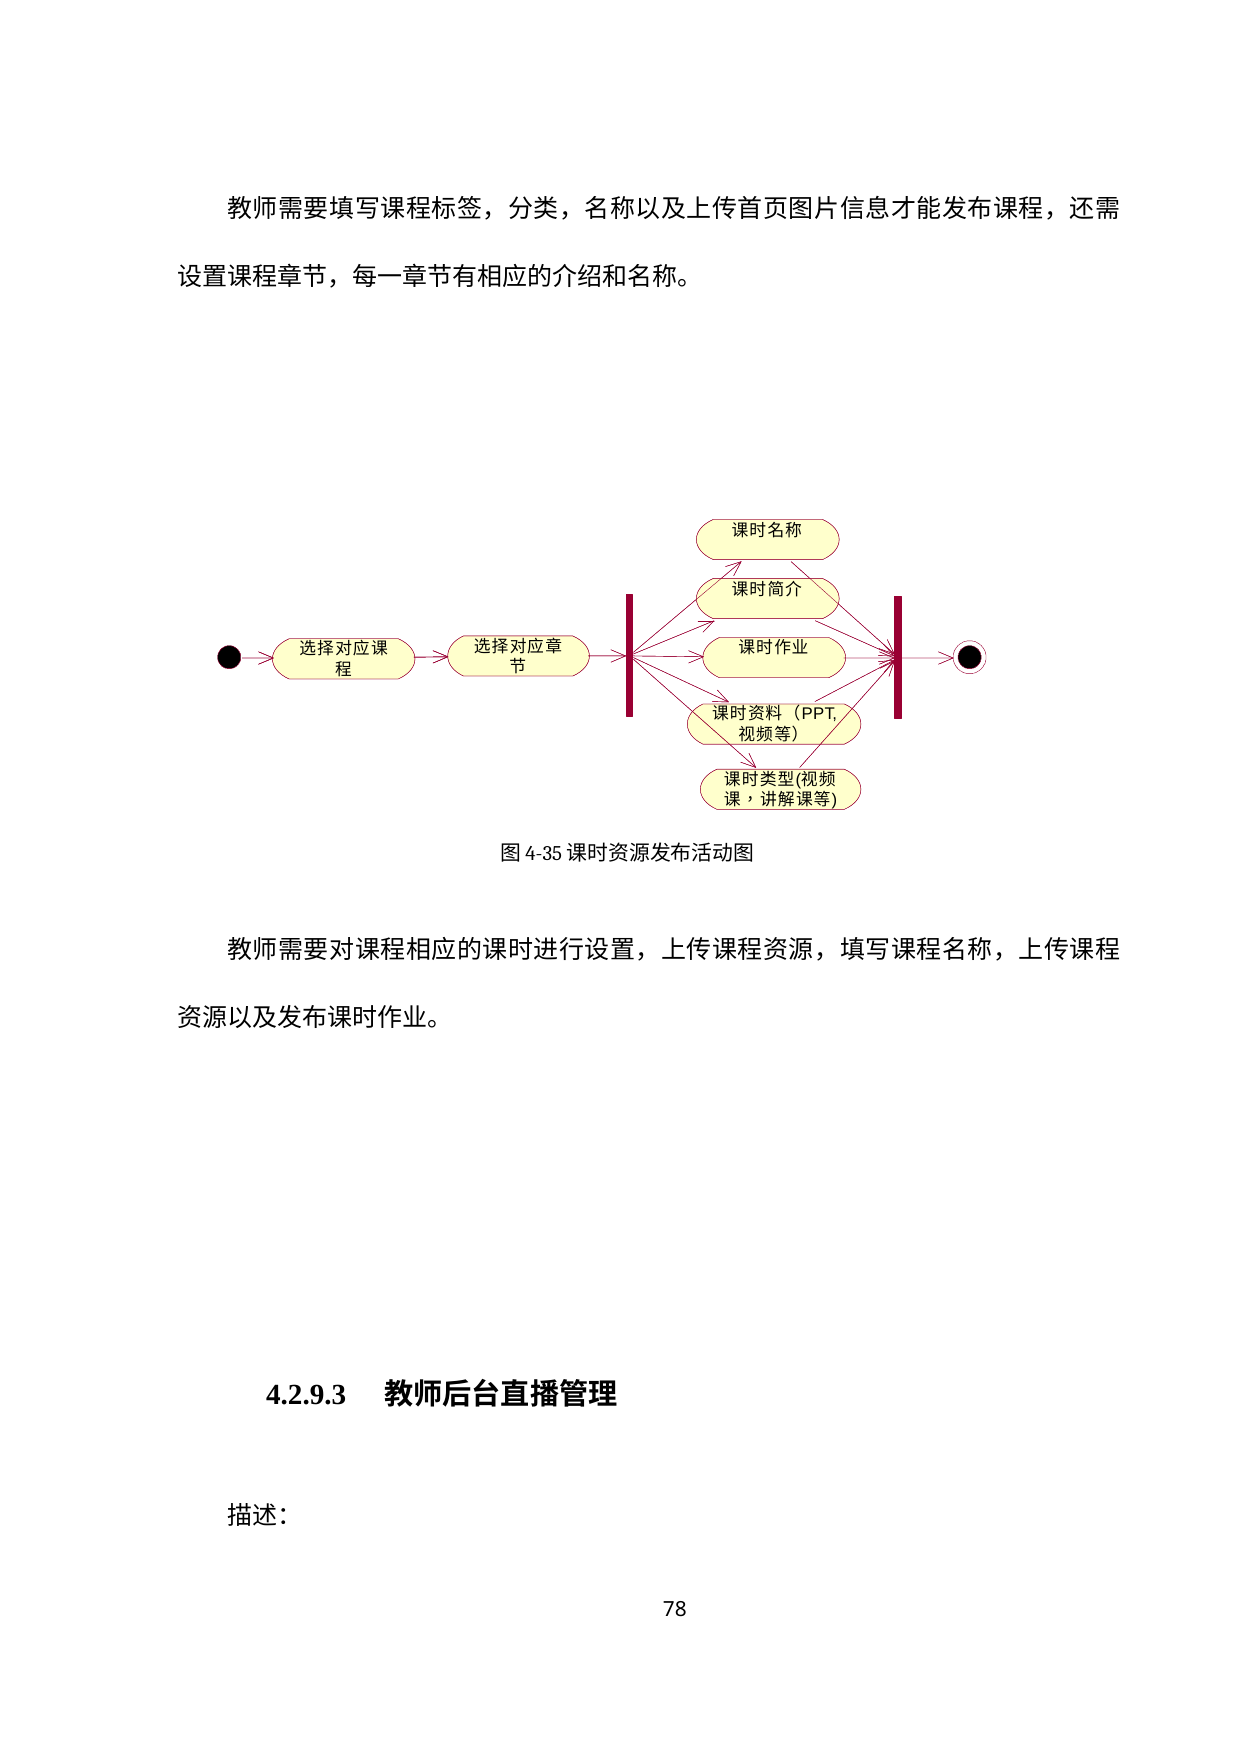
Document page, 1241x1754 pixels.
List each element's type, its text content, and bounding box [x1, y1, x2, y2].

text 教师需要填写课程标签，分类，名称以及上传首页图片信息才能发布课程，还需设置课程章节，每一章节有相应的介绍和名称。 [177, 172, 1122, 308]
subtitle 教师后台直播管理 [266, 1358, 1122, 1426]
text 描述： [177, 1479, 1122, 1547]
text 教师需要对课程相应的课时进行设置，上传课程资源，填写课程名称，上传课程资源以及发布课时作业。 [177, 914, 1122, 1050]
